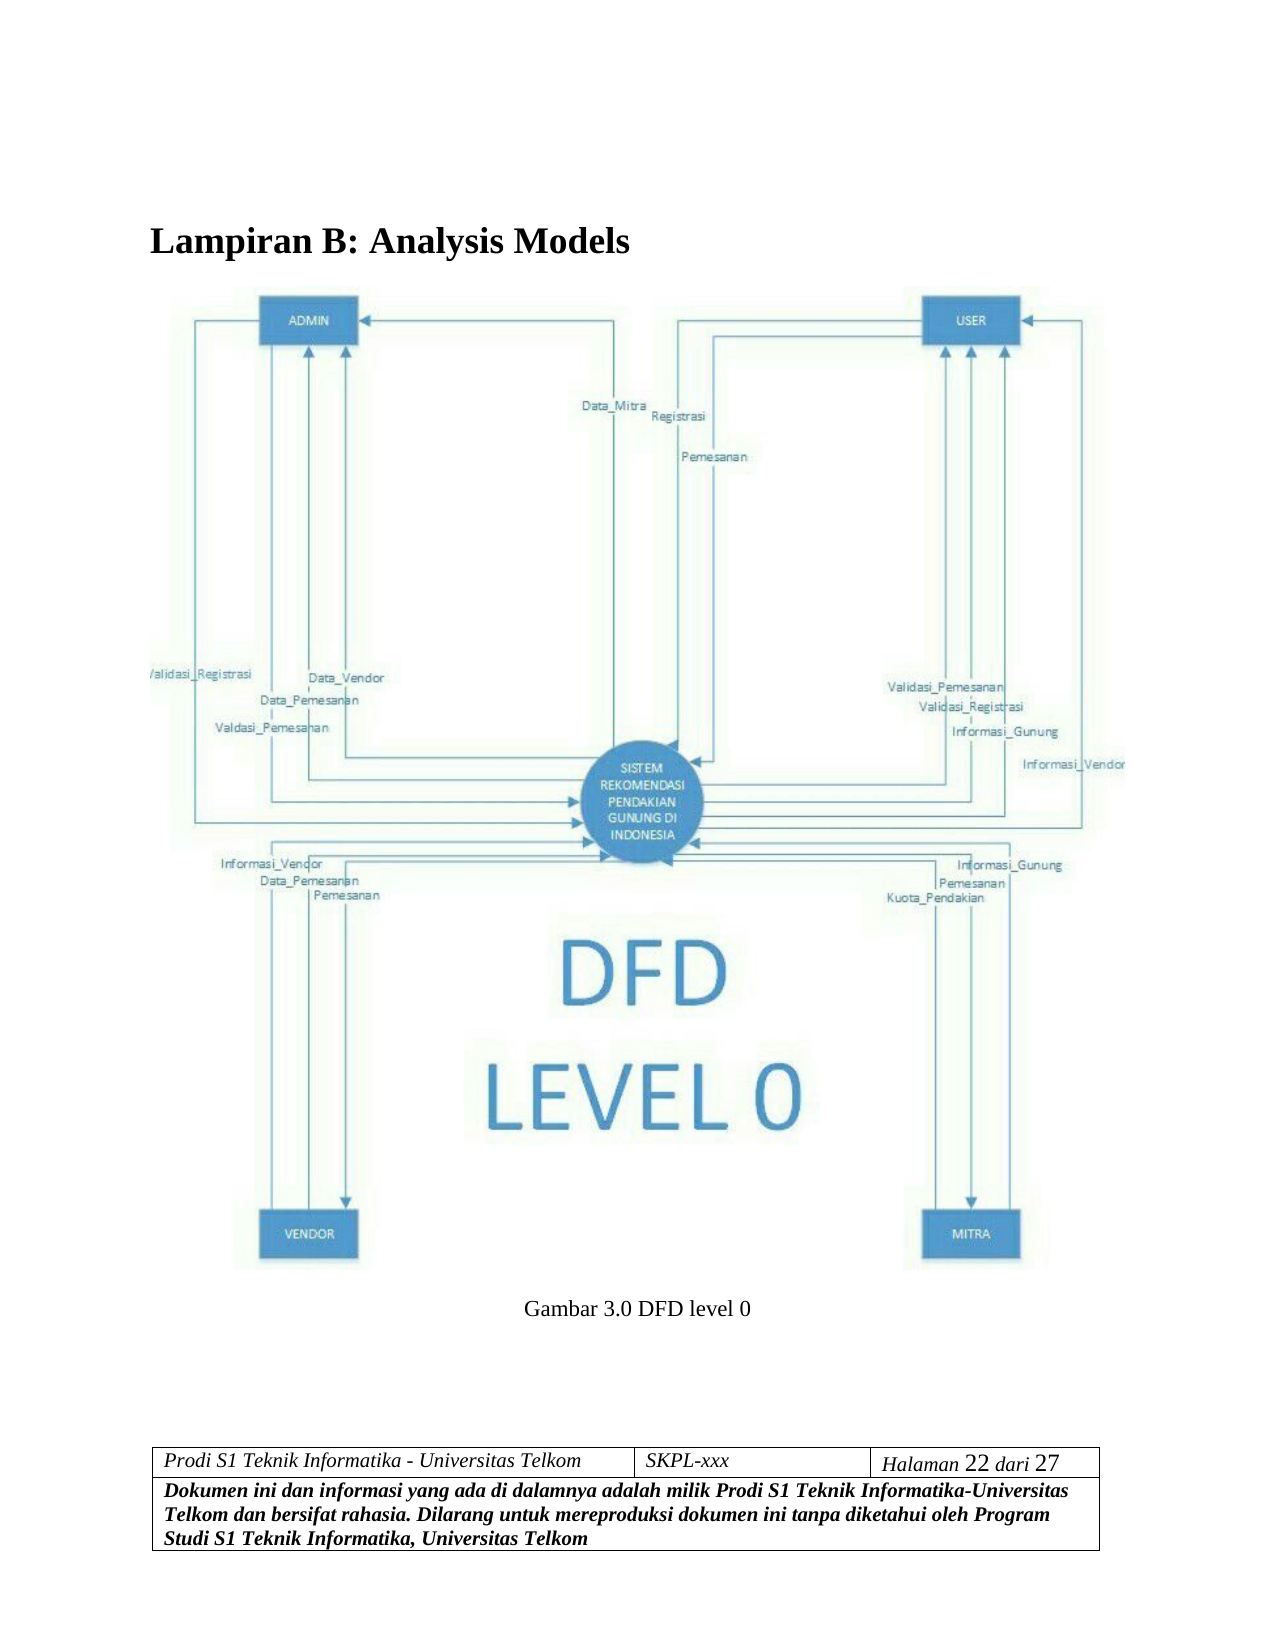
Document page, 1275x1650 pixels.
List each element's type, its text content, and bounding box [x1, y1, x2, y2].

text Lampiran B: Analysis Models [150, 218, 1125, 261]
picture [150, 286, 1125, 1270]
text Gambar 3.0 DFD level 0 [150, 1294, 1125, 1321]
